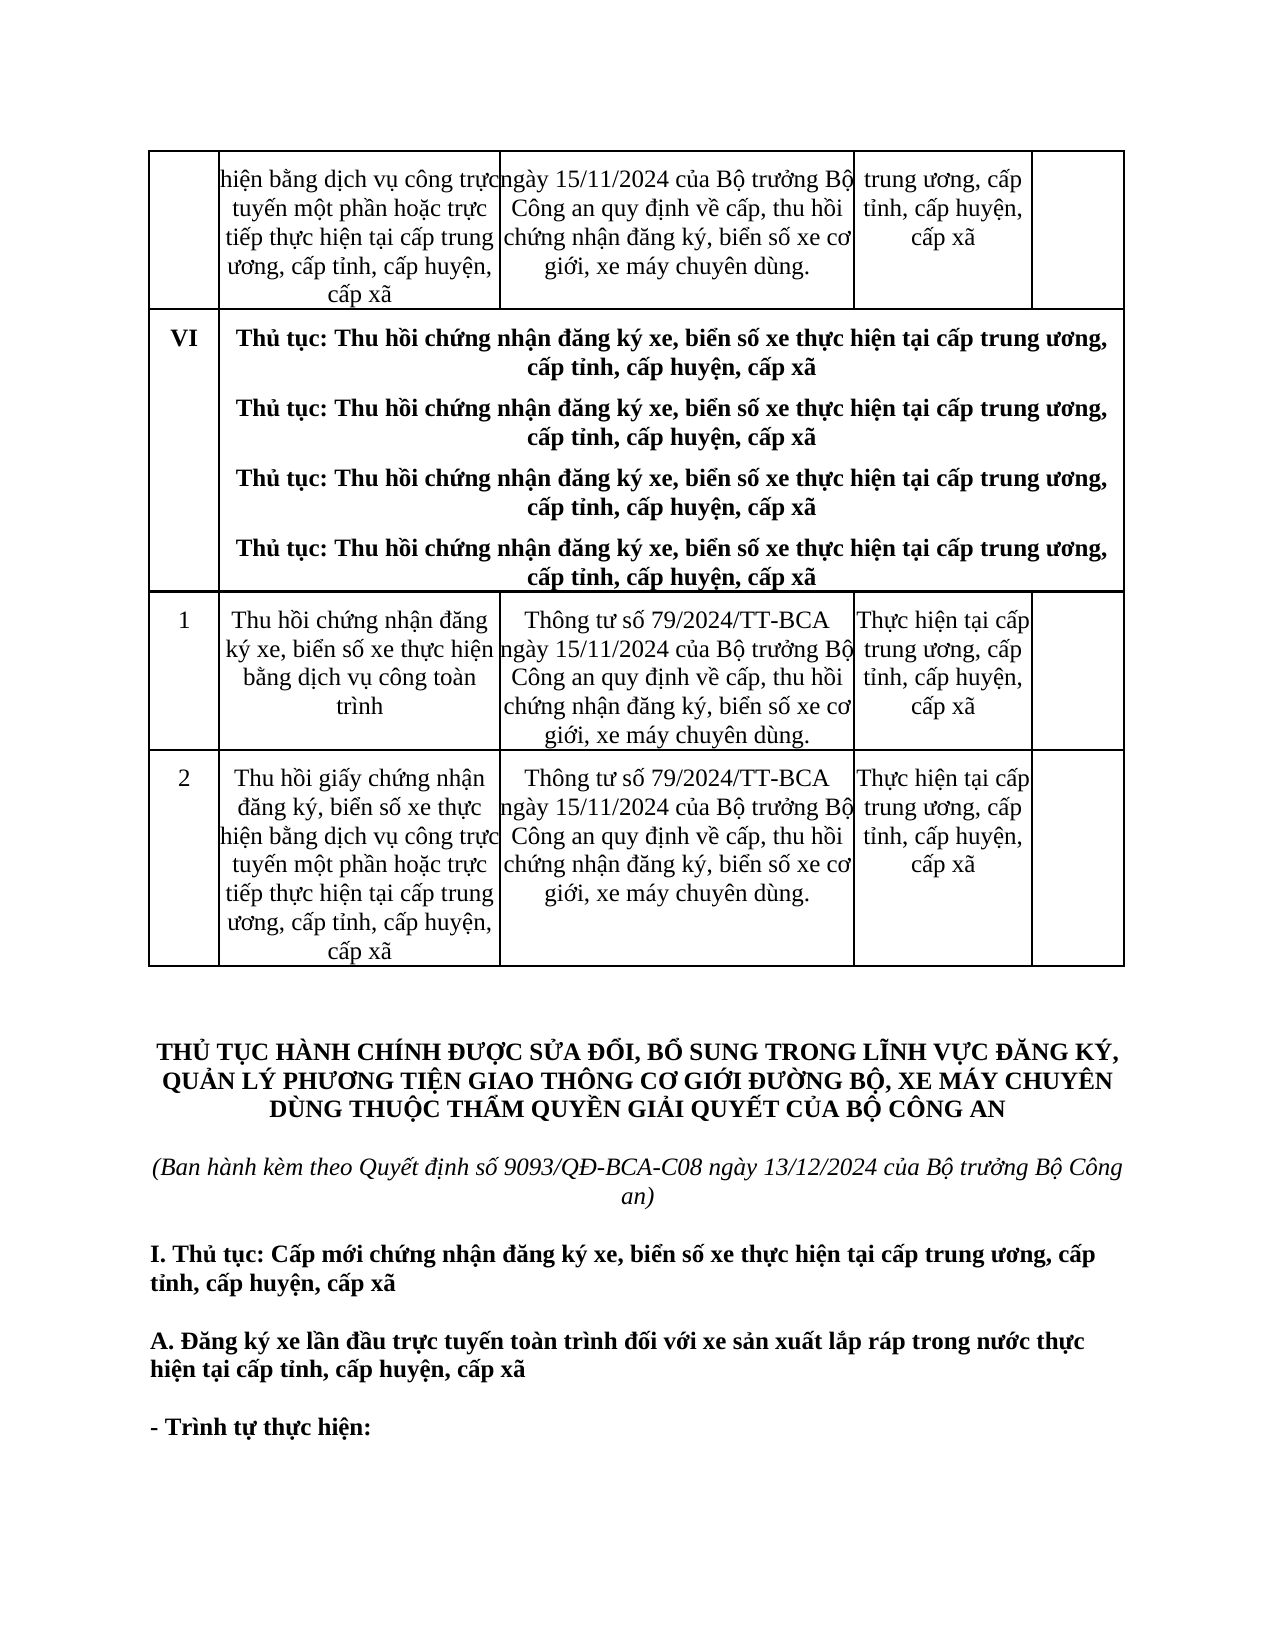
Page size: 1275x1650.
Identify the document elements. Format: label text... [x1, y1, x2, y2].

table_cell [1033, 152, 1123, 308]
table_cell 2 [150, 152, 218, 308]
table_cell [501, 152, 853, 308]
text (Ban hành kèm theo Quyết định số 9093/QĐ-BCA-C08 ngày 13/12/2024 của Bộ trưởng Bộ Công an) [150, 1152, 1125, 1210]
text A. Đăng ký xe lần đầu trực tuyến toàn trình đối với xe sản xuất lắp ráp trong nước thực hiện tại cấp tỉnh, cấp huyện, cấp xã [150, 1326, 1125, 1383]
text I. Thủ tục: Cấp mới chứng nhận đăng ký xe, biển số xe thực hiện tại cấp trung ương, cấp tỉnh, cấp huyện, cấp xã [150, 1239, 1125, 1297]
table_cell 1 [150, 593, 218, 749]
table_cell VI [150, 310, 218, 590]
table_cell Thủ tục: Thu hồi chứng nhận đăng ký xe, biển số xe thực hiện tại cấp trung ương, cấp tỉnh, cấp huyện, cấp xã [220, 310, 1123, 590]
table_cell Thực hiện tại cấp trung ương, cấp tỉnh, cấp huyện, cấp xã [855, 751, 1031, 964]
table_cell Thu hồi chứng nhận đăng ký xe, biển số xe thực hiện bằng dịch vụ công toàn trình [220, 593, 499, 749]
table_cell [1033, 751, 1123, 964]
table_cell Thu hồi giấy chứng nhận đăng ký, biển số xe thực hiện bằng dịch vụ công trực tuyến một phần hoặc trực tiếp thực hiện tại cấp trung ương, cấp tỉnh, cấp huyện, cấp xã [220, 751, 499, 964]
table_cell [1033, 593, 1123, 749]
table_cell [855, 152, 1031, 308]
table_cell 2 [150, 751, 218, 964]
text - Trình tự thực hiện: [150, 1412, 1125, 1441]
text THỦ TỤC HÀNH CHÍNH ĐƯỢC SỬA ĐỔI, BỔ SUNG TRONG LĨNH VỰC ĐĂNG KÝ, QUẢN LÝ PHƯƠNG TIỆN GIAO THÔNG CƠ GIỚI ĐƯỜNG BỘ, XE MÁY CHUYÊN DÙNG THUỘC THẨM QUYỀN GIẢI QUYẾT CỦA BỘ CÔNG AN [150, 1037, 1125, 1123]
table_cell Thực hiện tại cấp trung ương, cấp tỉnh, cấp huyện, cấp xã [855, 593, 1031, 749]
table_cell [220, 152, 499, 308]
